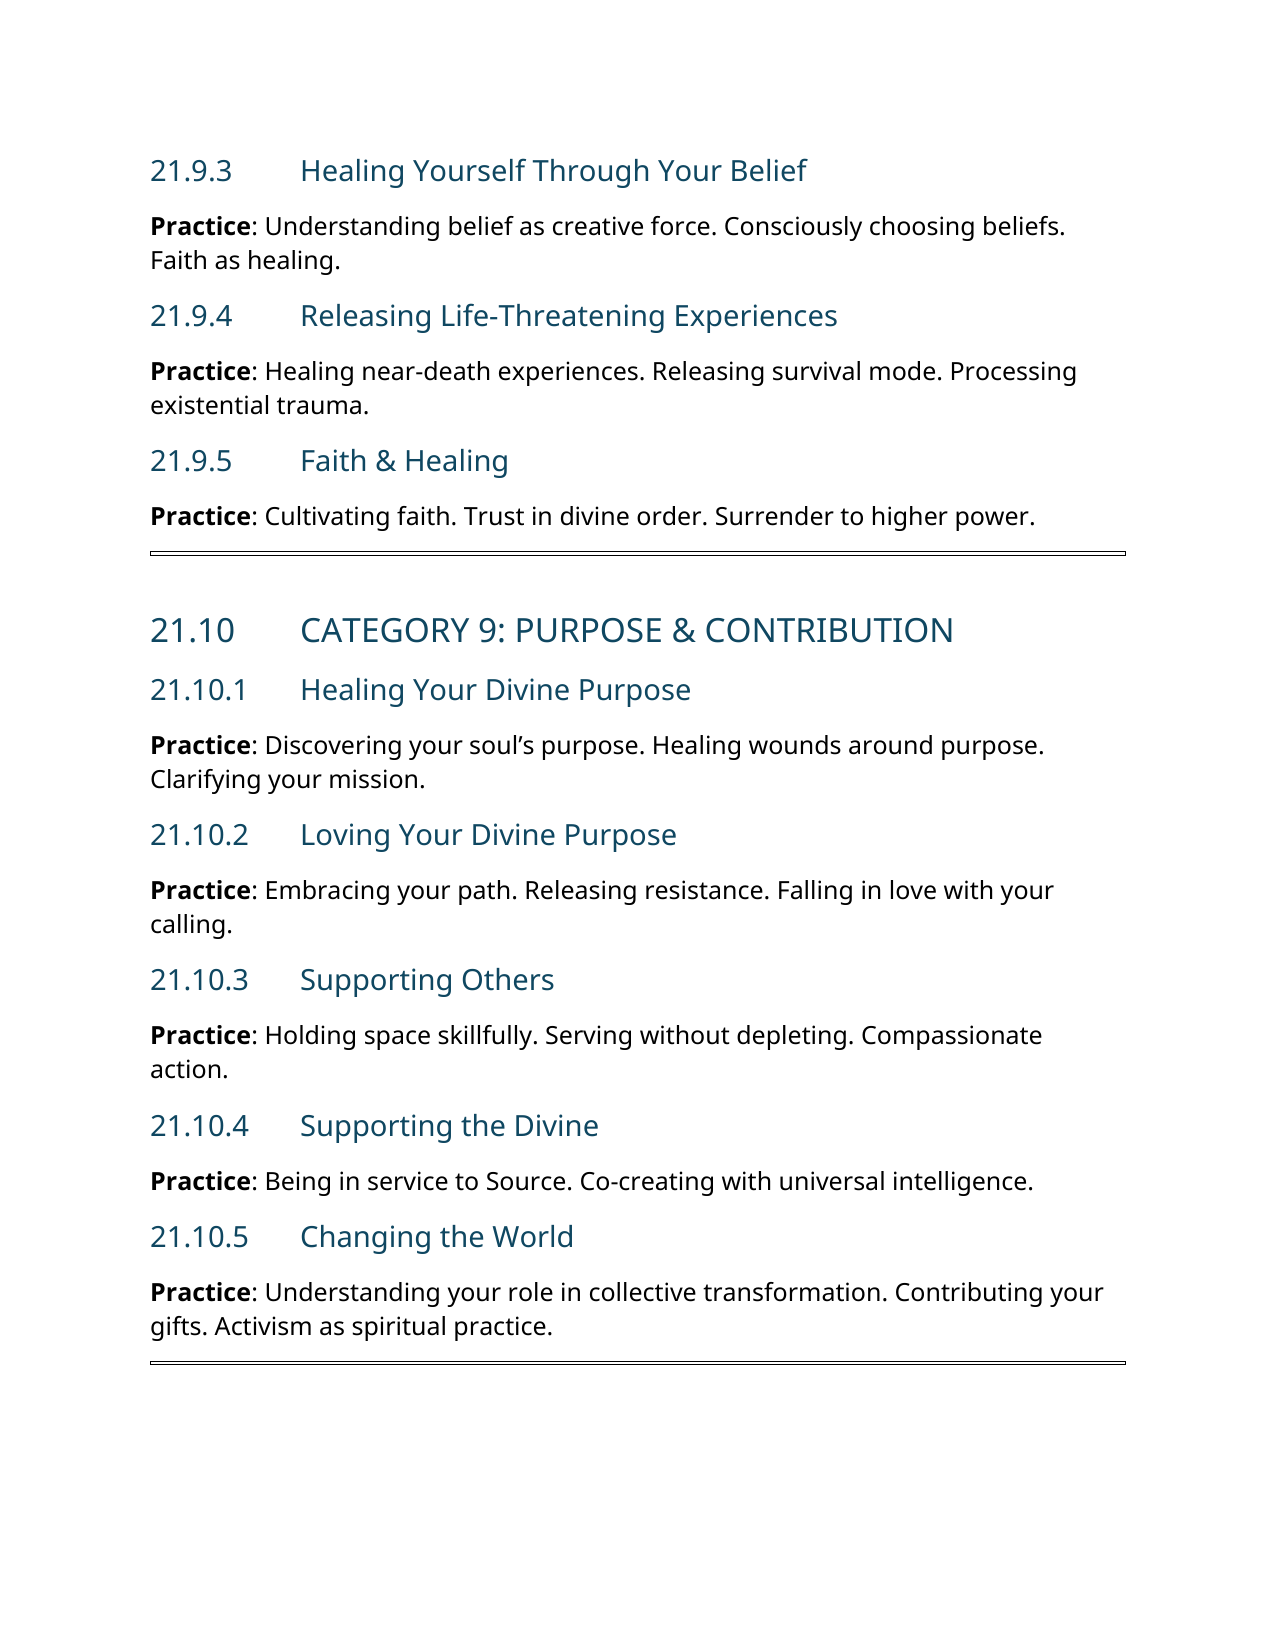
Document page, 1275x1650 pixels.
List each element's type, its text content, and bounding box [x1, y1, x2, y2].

subtitle 21.9.3 Healing Yourself Through Your Belief [150, 150, 1125, 190]
subtitle 21.10 CATEGORY 9: PURPOSE & CONTRIBUTION [150, 607, 1125, 652]
subtitle 21.10.3 Supporting Others [150, 959, 1125, 999]
text Practice: Understanding belief as creative force. Consciously choosing beliefs. Faith as healing. [150, 208, 1125, 277]
subtitle 21.10.5 Changing the World [150, 1216, 1125, 1256]
subtitle 21.9.5 Faith & Healing [150, 441, 1125, 480]
subtitle 21.10.2 Loving Your Divine Purpose [150, 814, 1125, 854]
text Practice: Cultivating faith. Trust in divine order. Surrender to higher power. [150, 499, 1125, 533]
subtitle 21.10.4 Supporting the Divine [150, 1105, 1125, 1144]
text Practice: Holding space skillfully. Serving without depleting. Compassionate action. [150, 1018, 1125, 1086]
text Practice: Being in service to Source. Co-creating with universal intelligence. [150, 1163, 1125, 1197]
text Practice: Discovering your soul’s purpose. Healing wounds around purpose. Clarifying your mission. [150, 727, 1125, 795]
text Practice: Embracing your path. Releasing resistance. Falling in love with your calling. [150, 873, 1125, 941]
subtitle 21.9.4 Releasing Life-Threatening Experiences [150, 295, 1125, 335]
text Practice: Healing near-death experiences. Releasing survival mode. Processing existential trauma. [150, 354, 1125, 422]
subtitle 21.10.1 Healing Your Divine Purpose [150, 669, 1125, 708]
text Practice: Understanding your role in collective transformation. Contributing your gifts. Activism as spiritual practice. [150, 1274, 1125, 1343]
